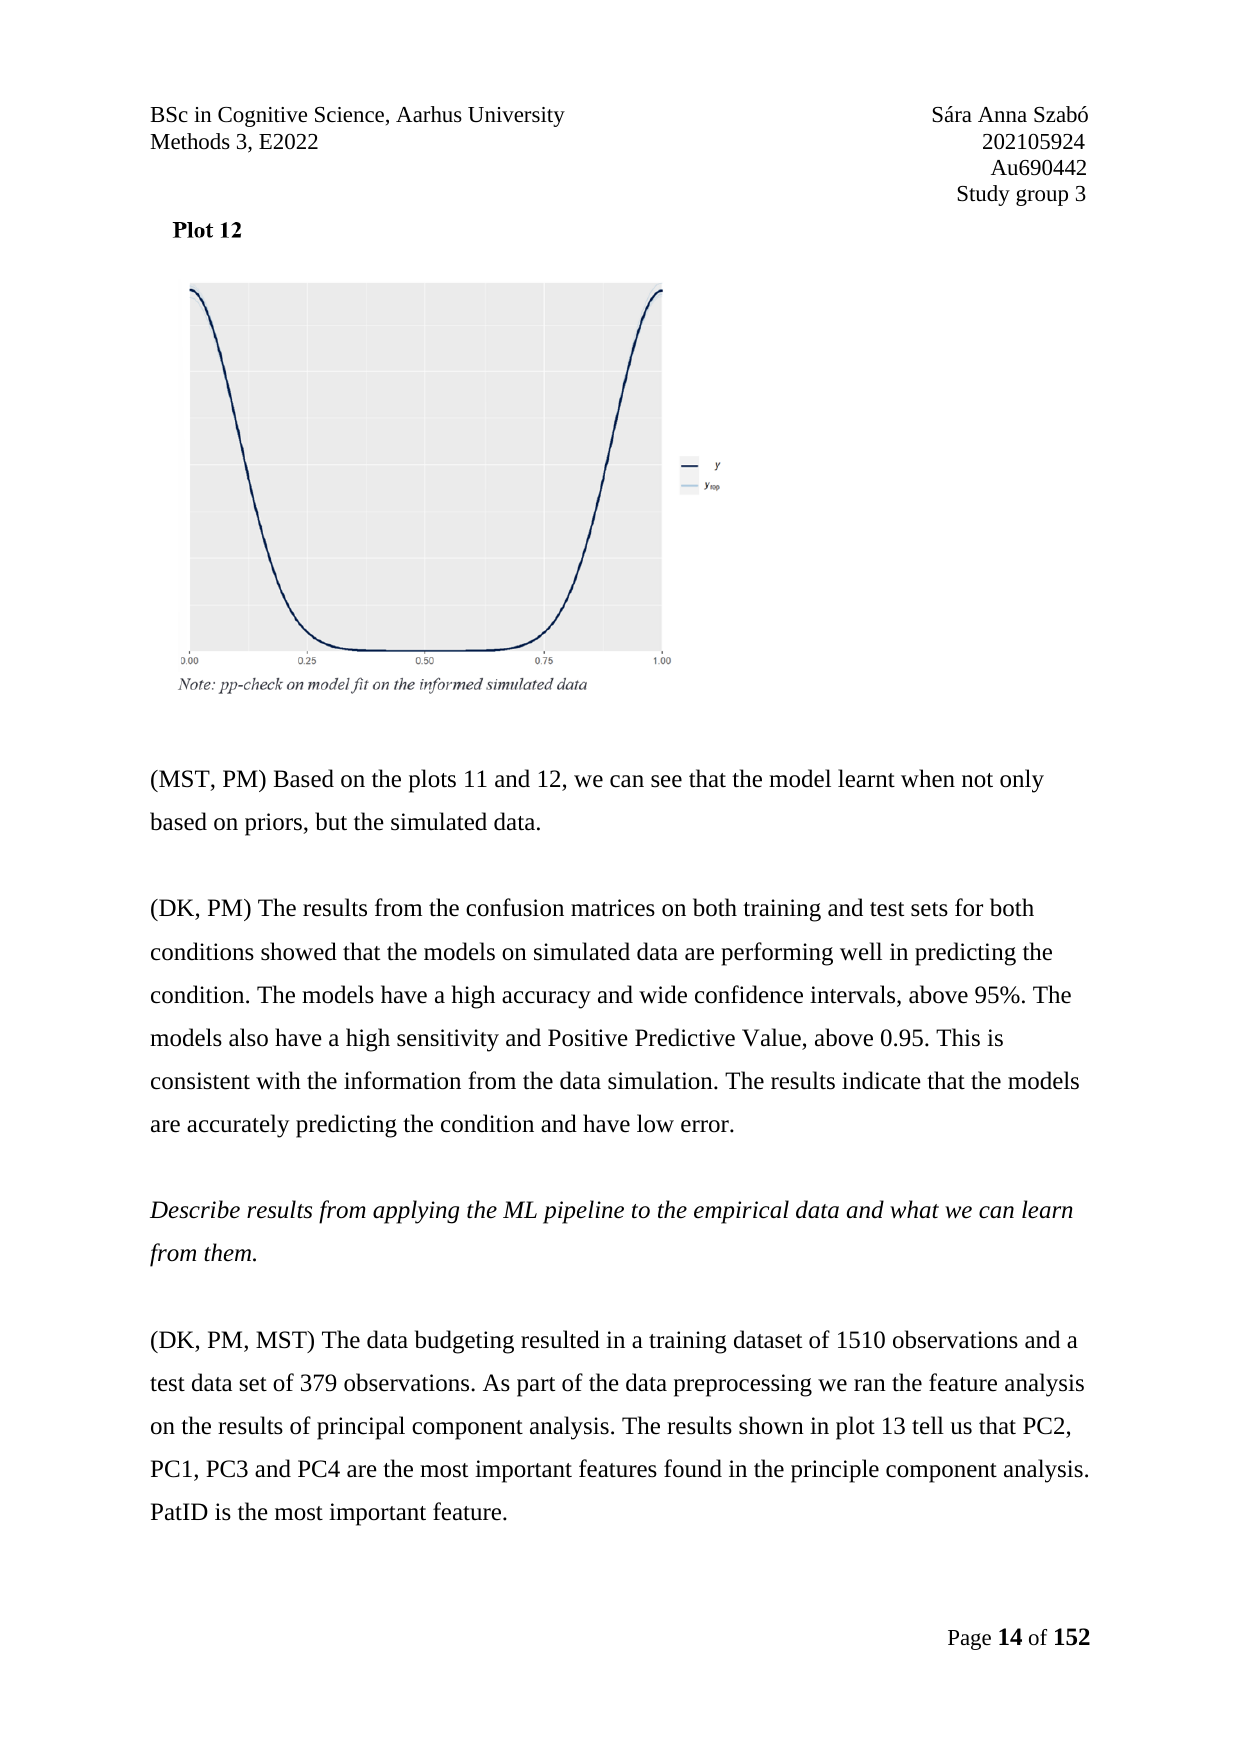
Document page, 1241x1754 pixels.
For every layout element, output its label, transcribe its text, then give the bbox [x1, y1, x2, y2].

text Describe results from applying the ML pipeline to the empirical data and what we can learn from them. [150, 1195, 1090, 1267]
text (DK, PM) The results from the confusion matrices on both training and test sets for both conditions showed that the models on simulated data are performing well in predicting the condition. The models have a high accuracy and wide confidence intervals, above 95%. The models also have a high sensitivity and Positive Predictive Value, above 0.95. This is consistent with the information from the data simulation. The results indicate that the models are accurately predicting the condition and have low error. [150, 893, 1090, 1138]
text (DK, PM, MST) The data budgeting resulted in a training dataset of 1510 observations and a test data set of 379 observations. As part of the data preprocessing we ran the feature analysis on the results of principal component analysis. The results shown in plot 13 tell us that PC2, PC1, PC3 and PC4 are the most important features found in the principle component analysis. PatID is the most important feature. [150, 1325, 1090, 1526]
picture [150, 206, 767, 726]
text (MST, PM) Based on the plots 11 and 12, we can see that the model learnt when not only based on priors, but the simulated data. [150, 764, 1090, 836]
